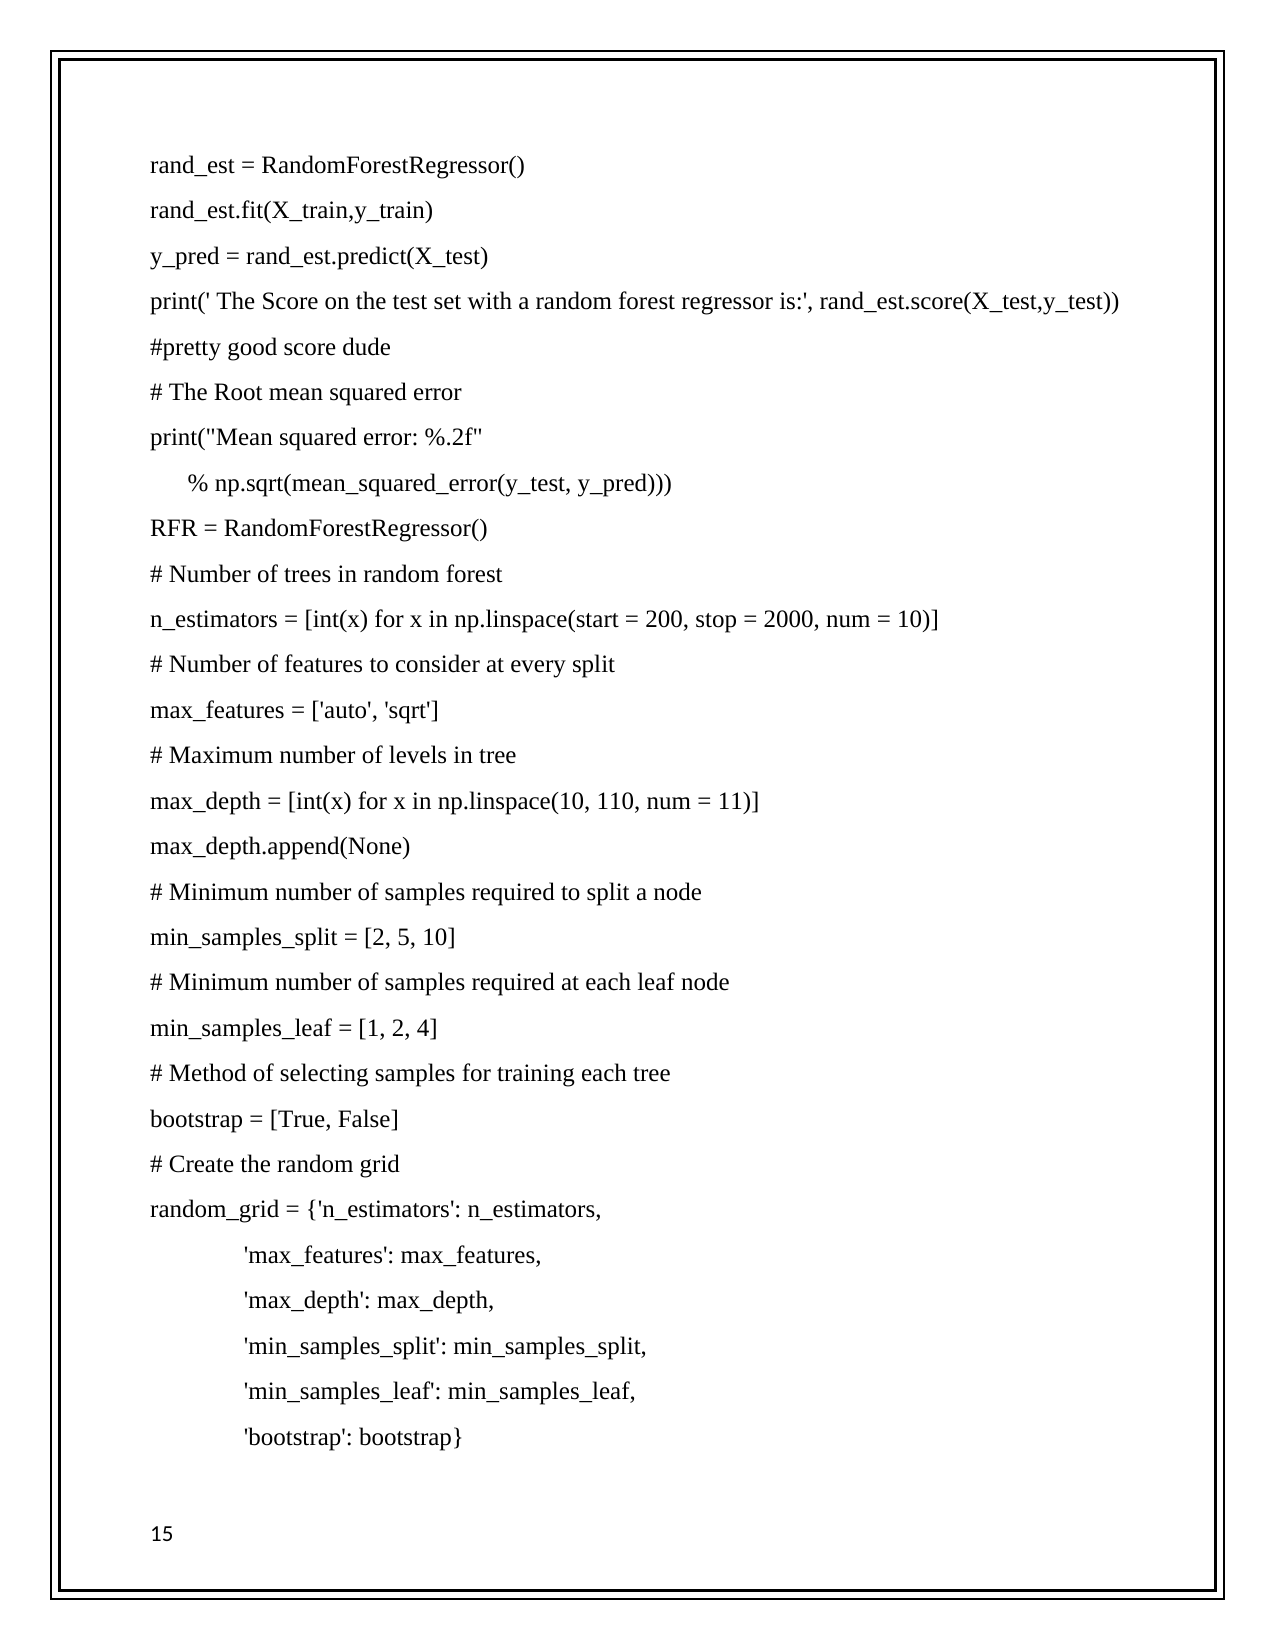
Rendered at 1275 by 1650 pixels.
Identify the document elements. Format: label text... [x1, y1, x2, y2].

text % np.sqrt(mean_squared_error(y_test, y_pred))) [150, 468, 1125, 497]
text # Create the random grid [150, 1149, 1125, 1178]
text rand_est = RandomForestRegressor() [150, 150, 1125, 179]
text max_depth.append(None) [150, 831, 1125, 860]
text # Method of selecting samples for training each tree [150, 1058, 1125, 1087]
text max_depth = [int(x) for x in np.linspace(10, 110, num = 11)] [150, 786, 1125, 814]
text # Minimum number of samples required at each leaf node [150, 967, 1125, 996]
text random_grid = {'n_estimators': n_estimators, [150, 1194, 1125, 1223]
text print("Mean squared error: %.2f" [150, 422, 1125, 451]
text 'bootstrap': bootstrap} [150, 1422, 1125, 1450]
text # The Root mean squared error [150, 377, 1125, 406]
text #pretty good score dude [150, 332, 1125, 360]
text 'min_samples_split': min_samples_split, [150, 1331, 1125, 1359]
text rand_est.fit(X_train,y_train) [150, 195, 1125, 224]
text bootstrap = [True, False] [150, 1104, 1125, 1132]
text # Maximum number of levels in tree [150, 740, 1125, 769]
text # Number of trees in random forest [150, 559, 1125, 587]
text 'max_depth': max_depth, [150, 1285, 1125, 1314]
text n_estimators = [int(x) for x in np.linspace(start = 200, stop = 2000, num = 10)] [150, 604, 1125, 633]
text print(' The Score on the test set with a random forest regressor is:', rand_est.score(X_test,y_test)) [150, 286, 1125, 315]
text min_samples_split = [2, 5, 10] [150, 922, 1125, 951]
text 'max_features': max_features, [150, 1240, 1125, 1269]
text 'min_samples_leaf': min_samples_leaf, [150, 1376, 1125, 1405]
text max_features = ['auto', 'sqrt'] [150, 695, 1125, 724]
text min_samples_leaf = [1, 2, 4] [150, 1013, 1125, 1042]
text # Number of features to consider at every split [150, 649, 1125, 678]
text # Minimum number of samples required to split a node [150, 877, 1125, 905]
text y_pred = rand_est.predict(X_test) [150, 241, 1125, 269]
text RFR = RandomForestRegressor() [150, 513, 1125, 542]
